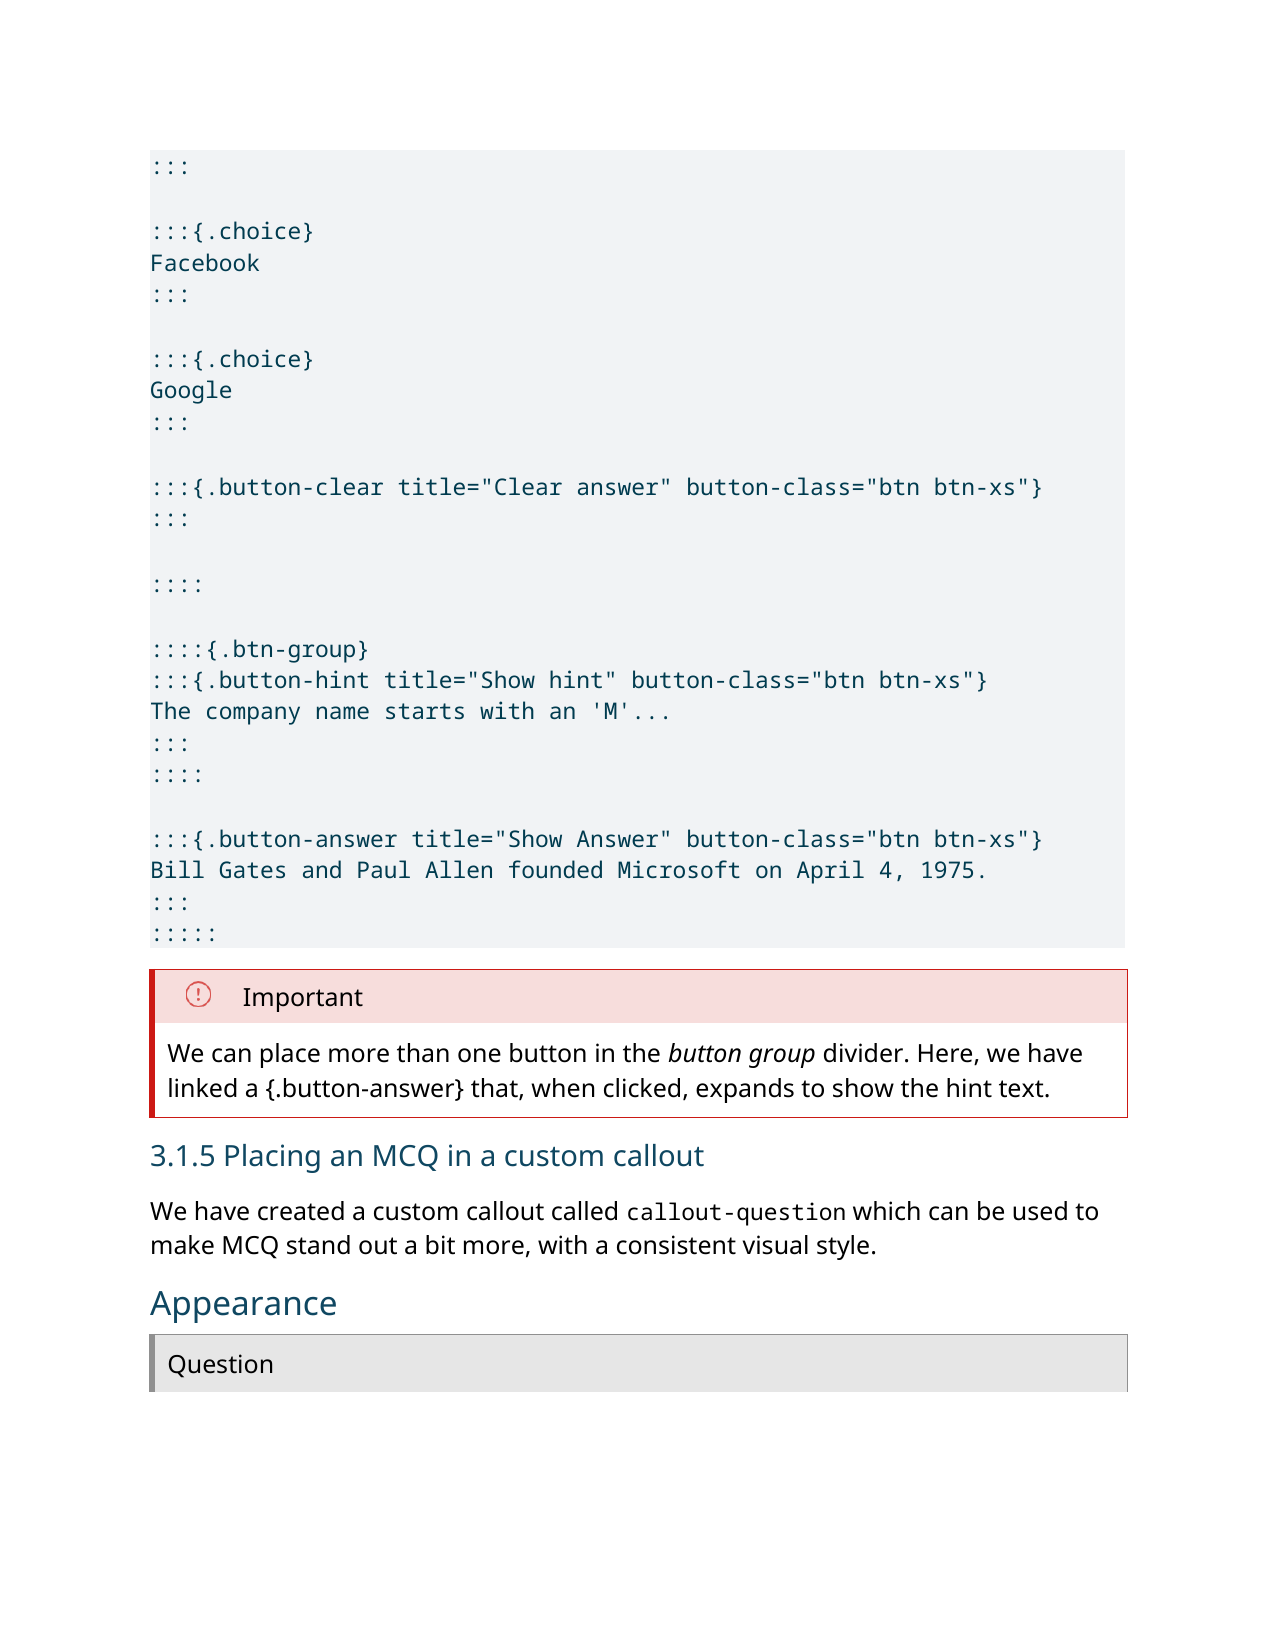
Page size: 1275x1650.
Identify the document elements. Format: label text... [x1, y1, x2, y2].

text We have created a custom callout called callout-question which can be used to make MCQ stand out a bit more, with a consistent visual style. [150, 1193, 1125, 1261]
table_header Question [155, 1335, 1127, 1392]
table_cell We can place more than one button in the button group divider. Here, we have linked a {.button-answer} that, when clicked, expands to show the hint text. [155, 1023, 1127, 1117]
picture [186, 981, 211, 1007]
subtitle 3.1.5 Placing an MCQ in a custom callout [150, 1135, 1125, 1174]
table_header Important [155, 970, 1127, 1023]
subtitle Appearance [150, 1280, 1125, 1326]
